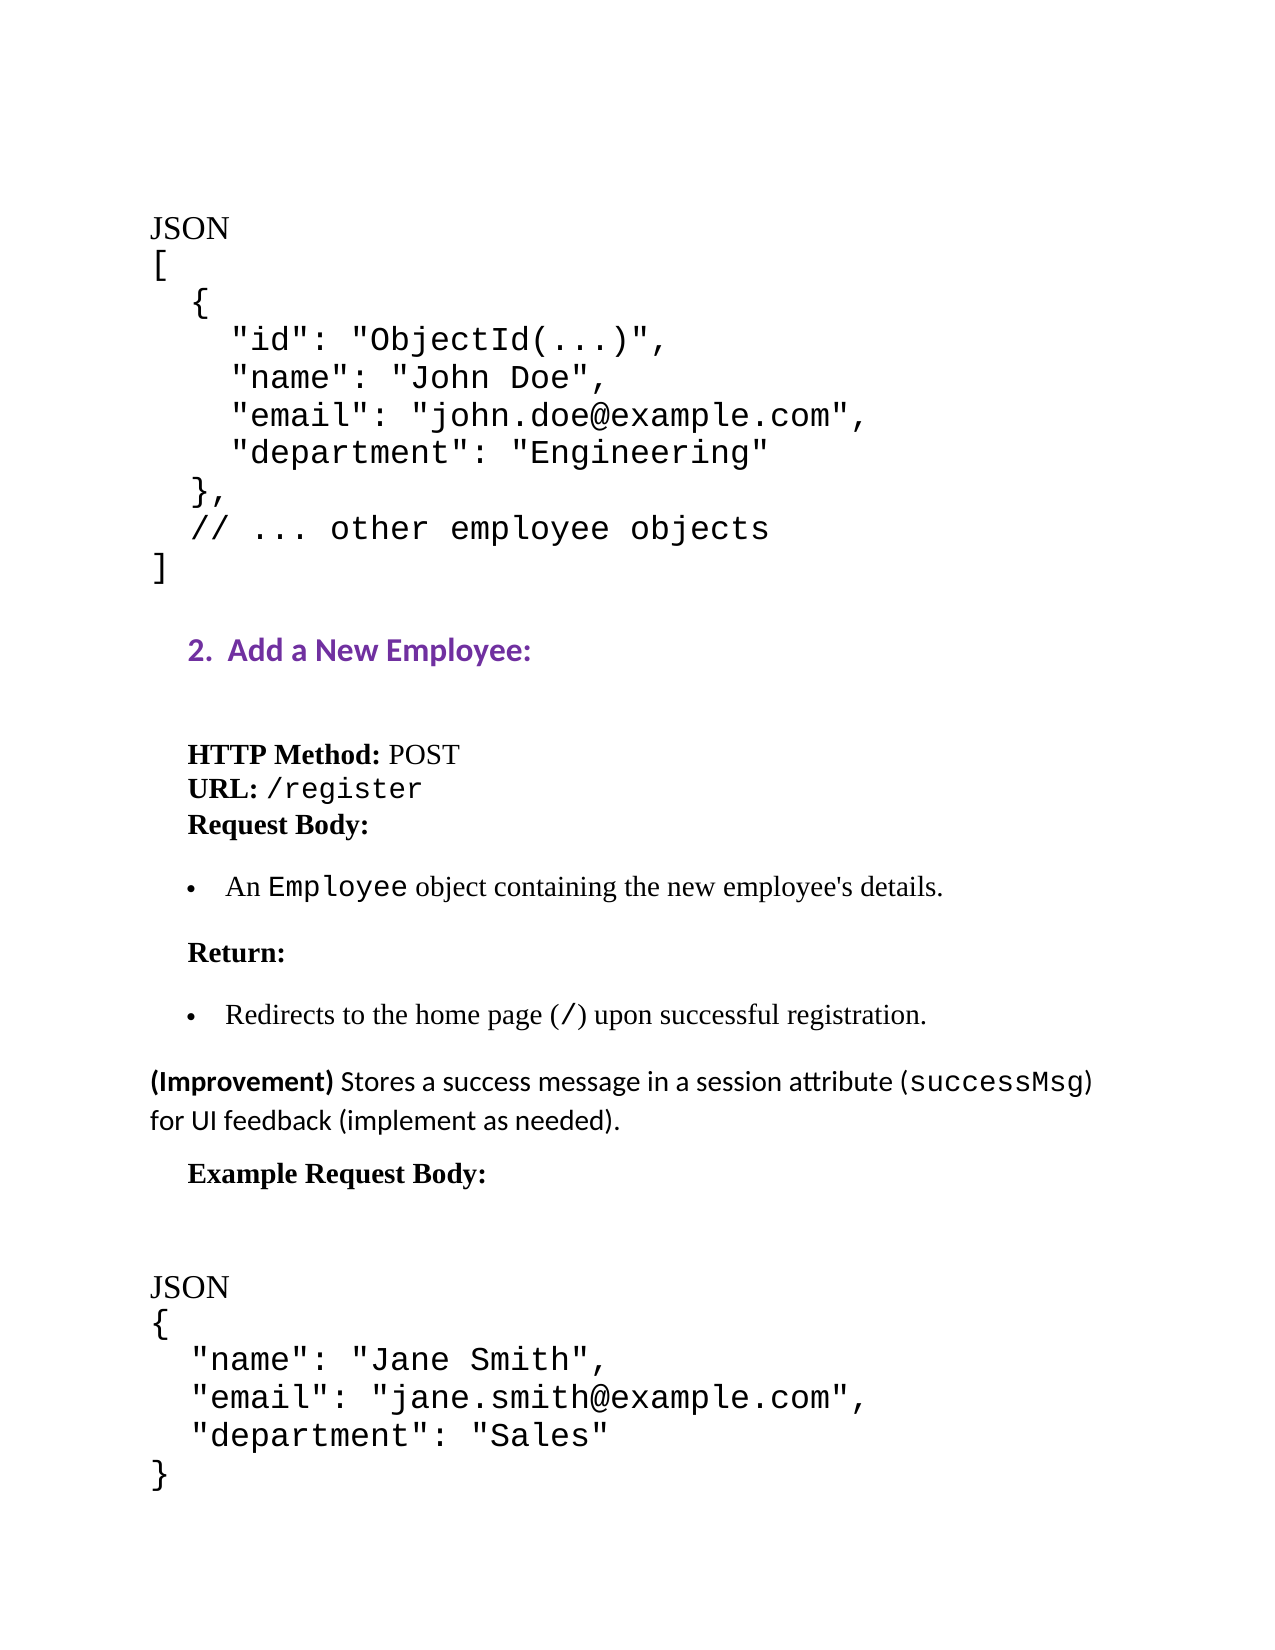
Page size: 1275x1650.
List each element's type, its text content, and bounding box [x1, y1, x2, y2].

list Redirects to the home page (/) upon successful registration. [187, 997, 1125, 1033]
text  Request Body: [150, 807, 1125, 840]
list Add a New Employee: [187, 629, 1125, 670]
text "email": "jane.smith@example.com", [150, 1381, 1125, 1419]
text "name": "John Doe", [150, 360, 1125, 398]
text "department": "Engineering" [150, 436, 1125, 474]
text (Improvement) Stores a success message in a session attribute (successMsg) for UI feedback (implement as needed). [150, 1063, 1125, 1137]
text } [150, 1457, 1125, 1494]
text }, [150, 474, 1125, 512]
text  HTTP Method: POST [150, 737, 1125, 771]
list An Employee object containing the new employee's details. [187, 869, 1125, 906]
text ] [150, 549, 1125, 587]
text [ [150, 247, 1125, 285]
text JSON [150, 209, 1125, 247]
text { [150, 1305, 1125, 1343]
text  Example Request Body: [150, 1156, 1125, 1190]
text "email": "john.doe@example.com", [150, 398, 1125, 436]
text "name": "Jane Smith", [150, 1343, 1125, 1381]
text  Return: [150, 935, 1125, 968]
text  URL: /register [150, 771, 1125, 807]
text "department": "Sales" [150, 1419, 1125, 1457]
text JSON [150, 1267, 1125, 1305]
text { [150, 285, 1125, 323]
text // ... other employee objects [150, 512, 1125, 549]
text "id": "ObjectId(...)", [150, 323, 1125, 360]
